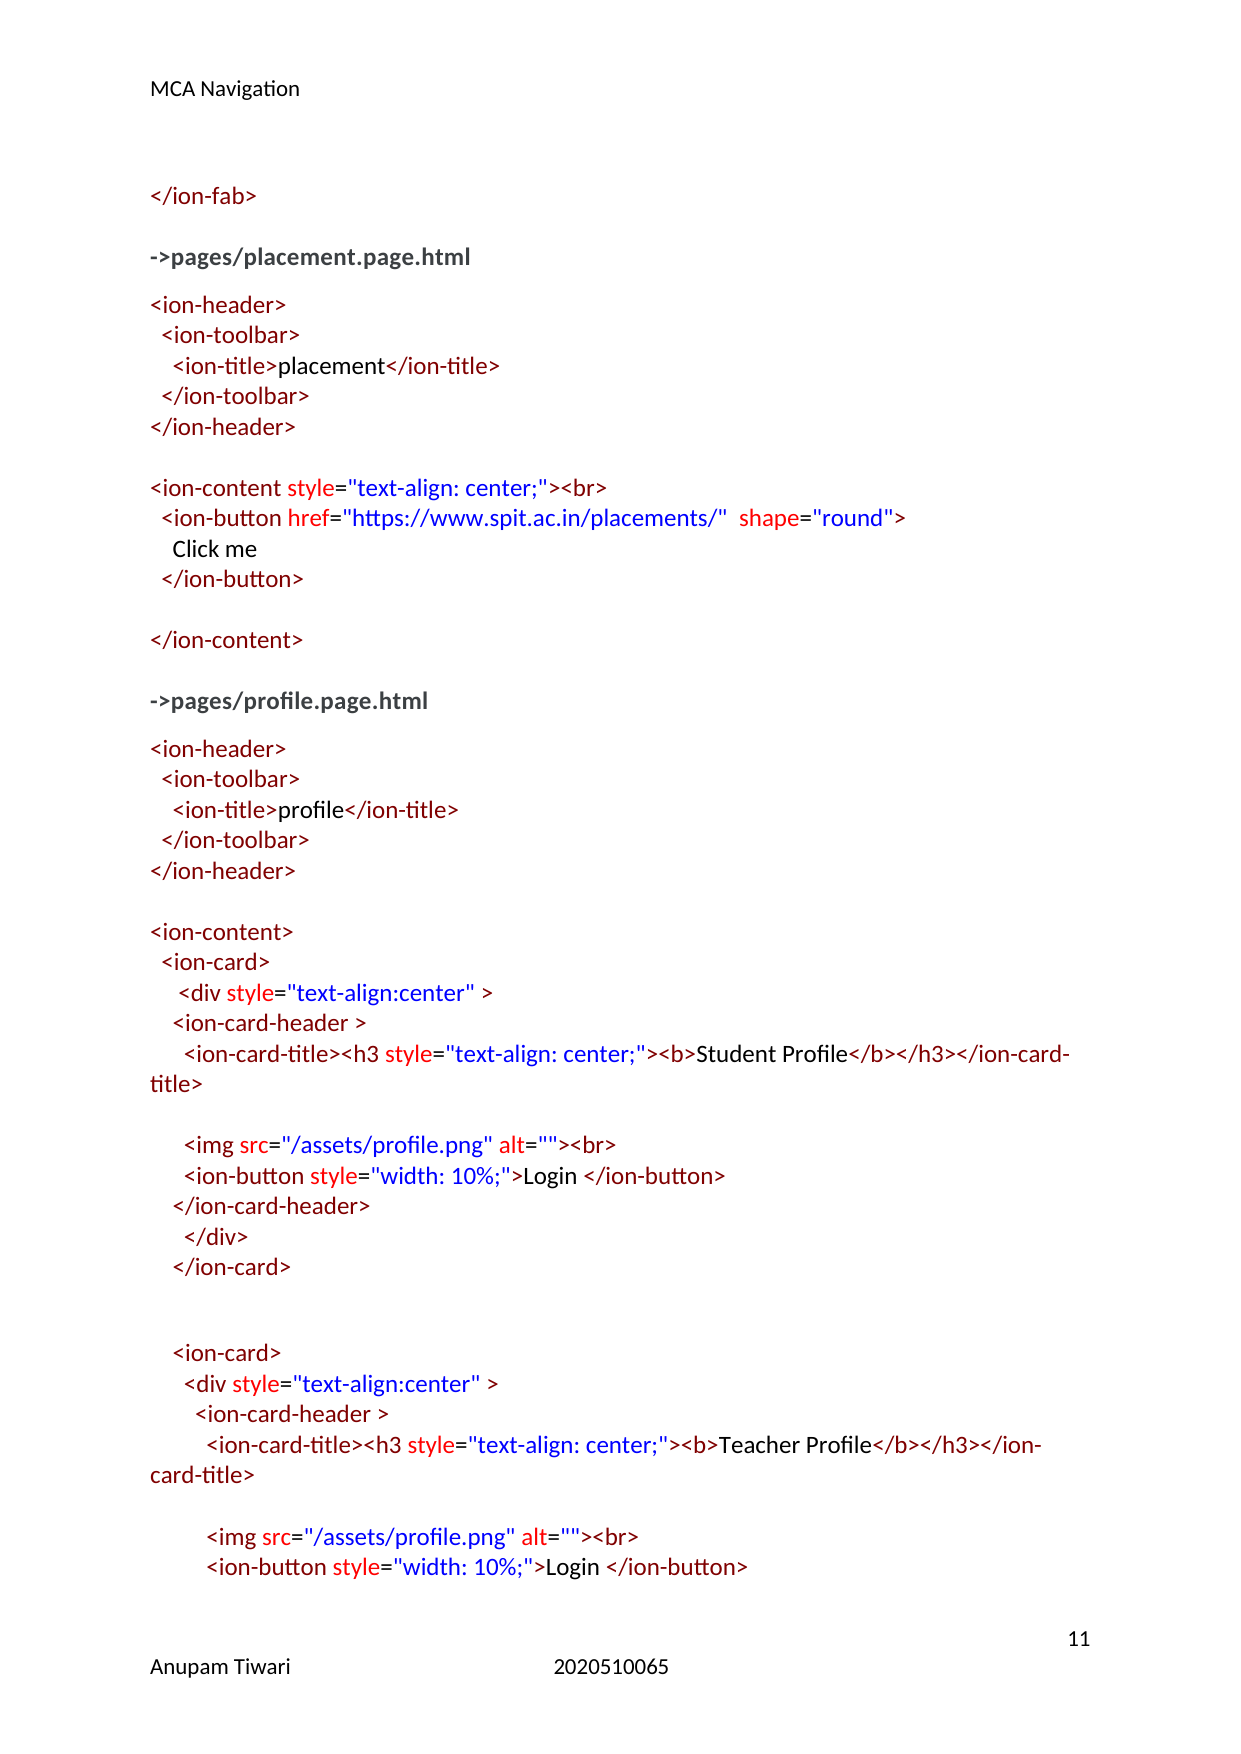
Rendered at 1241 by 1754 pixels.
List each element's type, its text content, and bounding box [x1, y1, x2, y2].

text <ion-button style="width: 10%;">Login </ion-button> [150, 1551, 1090, 1582]
text </ion-card-header> [150, 1191, 1090, 1221]
text </ion-toolbar> [150, 824, 1090, 855]
text ->pages/profile.page.html [150, 686, 1090, 716]
text <img src="/assets/profile.png" alt=""><br> [150, 1521, 1090, 1551]
text <ion-card> [150, 1338, 1090, 1368]
text </div> [150, 1221, 1090, 1252]
text <ion-card> [150, 946, 1090, 977]
text <ion-content> [150, 916, 1090, 946]
text </ion-toolbar> [150, 380, 1090, 411]
text ->pages/placement.page.html [150, 242, 1090, 272]
text <ion-card-header > [150, 1399, 1090, 1429]
text <img src="/assets/profile.png" alt=""><br> [150, 1129, 1090, 1160]
text </ion-header> [150, 411, 1090, 441]
text <ion-content style="text-align: center;"><br> [150, 472, 1090, 502]
text </ion-content> [150, 624, 1090, 655]
text <div style="text-align:center" > [150, 1368, 1090, 1399]
text <ion-card-header > [150, 1007, 1090, 1038]
text <ion-card-title><h3 style="text-align: center;"><b>Student Profile</b></h3></ion-card-title> [150, 1038, 1090, 1099]
text <ion-header> [150, 289, 1090, 319]
text </ion-fab> [150, 181, 1090, 211]
text </ion-header> [150, 855, 1090, 885]
text <ion-card-title><h3 style="text-align: center;"><b>Teacher Profile</b></h3></ion-card-title> [150, 1429, 1090, 1490]
text <ion-header> [150, 733, 1090, 763]
text <div style="text-align:center" > [150, 977, 1090, 1007]
text <ion-title>placement</ion-title> [150, 350, 1090, 380]
text <ion-toolbar> [150, 319, 1090, 350]
text <ion-toolbar> [150, 763, 1090, 794]
text Click me [150, 533, 1090, 563]
text </ion-button> [150, 563, 1090, 594]
text <ion-button href="https://www.spit.ac.in/placements/" shape="round"> [150, 502, 1090, 533]
text </ion-card> [150, 1252, 1090, 1282]
text <ion-title>profile</ion-title> [150, 794, 1090, 824]
text <ion-button style="width: 10%;">Login </ion-button> [150, 1160, 1090, 1191]
